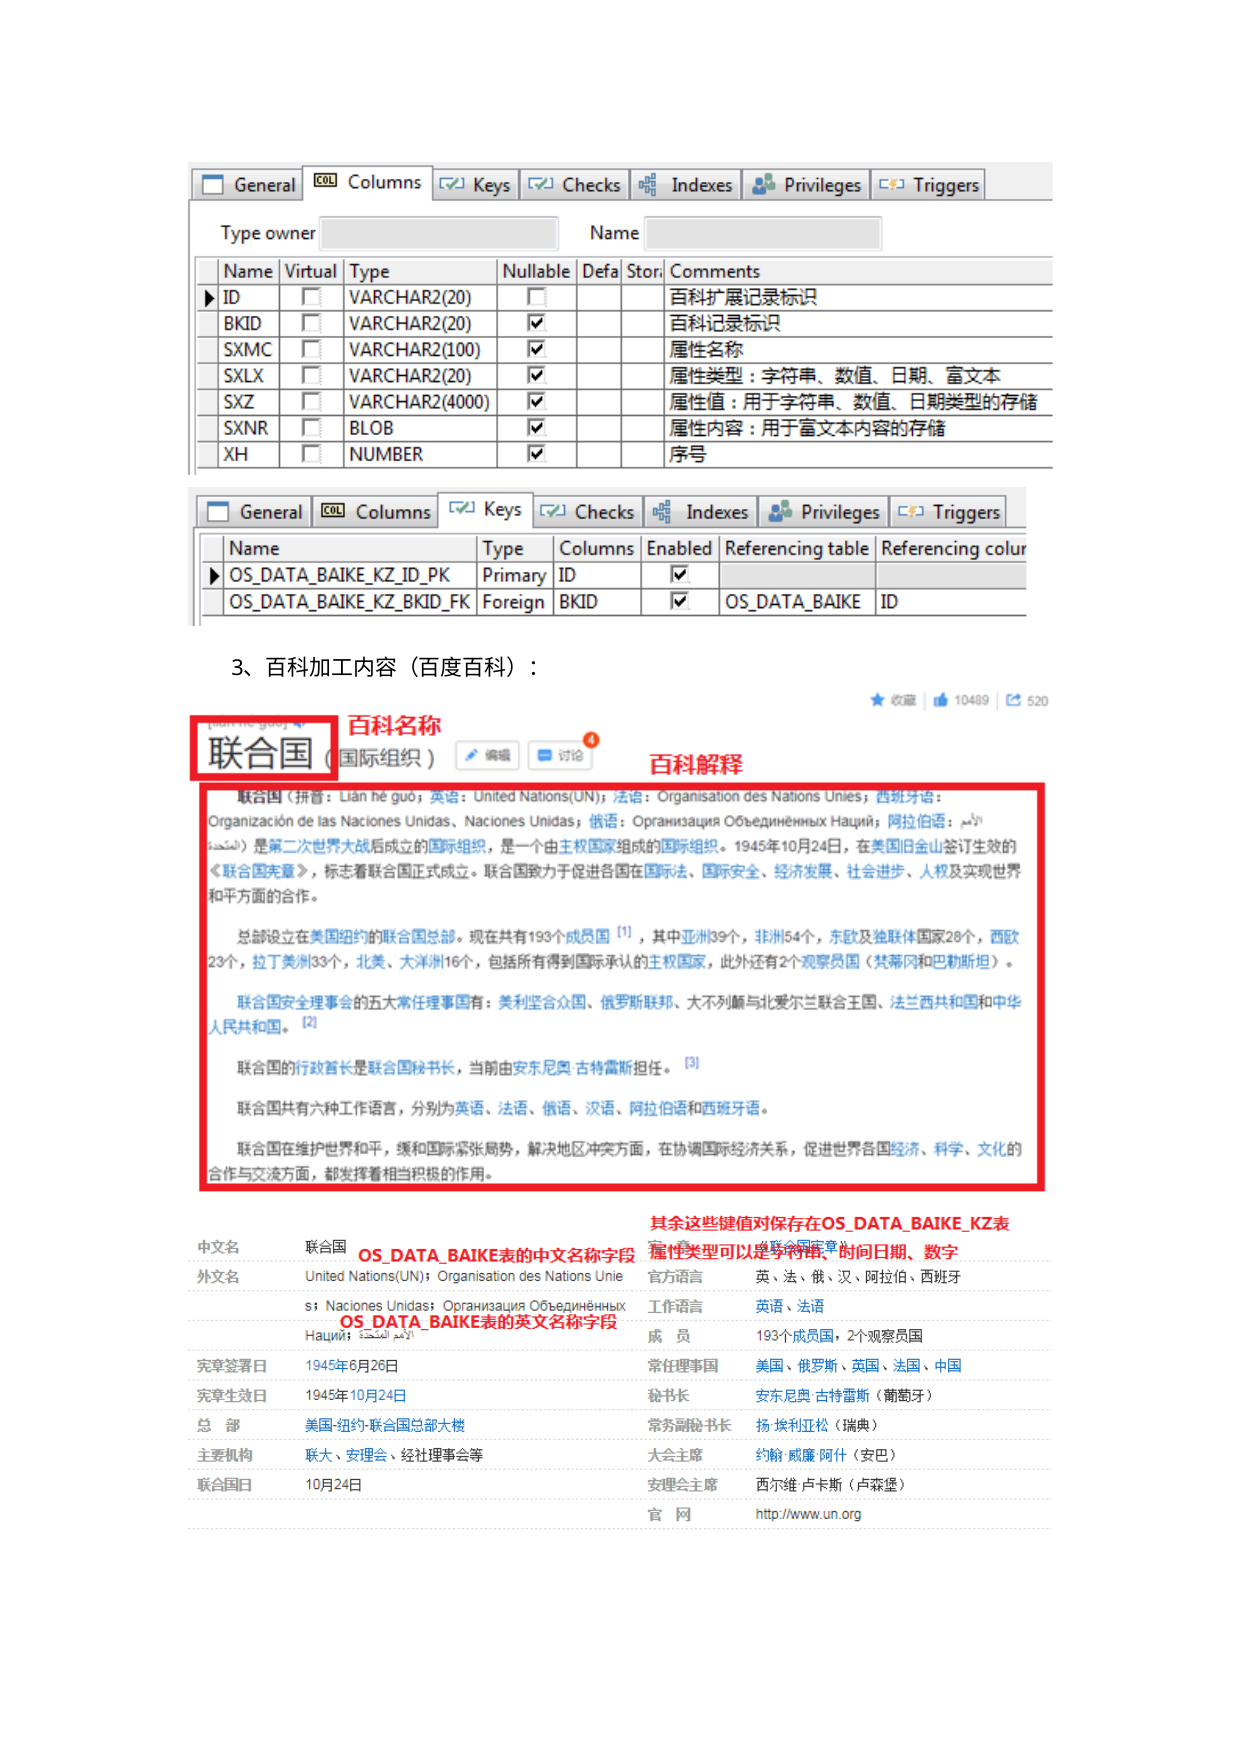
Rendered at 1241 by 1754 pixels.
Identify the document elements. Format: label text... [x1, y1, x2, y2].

picture [187, 487, 1027, 626]
picture [187, 1202, 1052, 1535]
text 3、百科加工内容（百度百科）： [187, 649, 1053, 682]
picture [187, 682, 1053, 1201]
picture [187, 162, 1053, 475]
